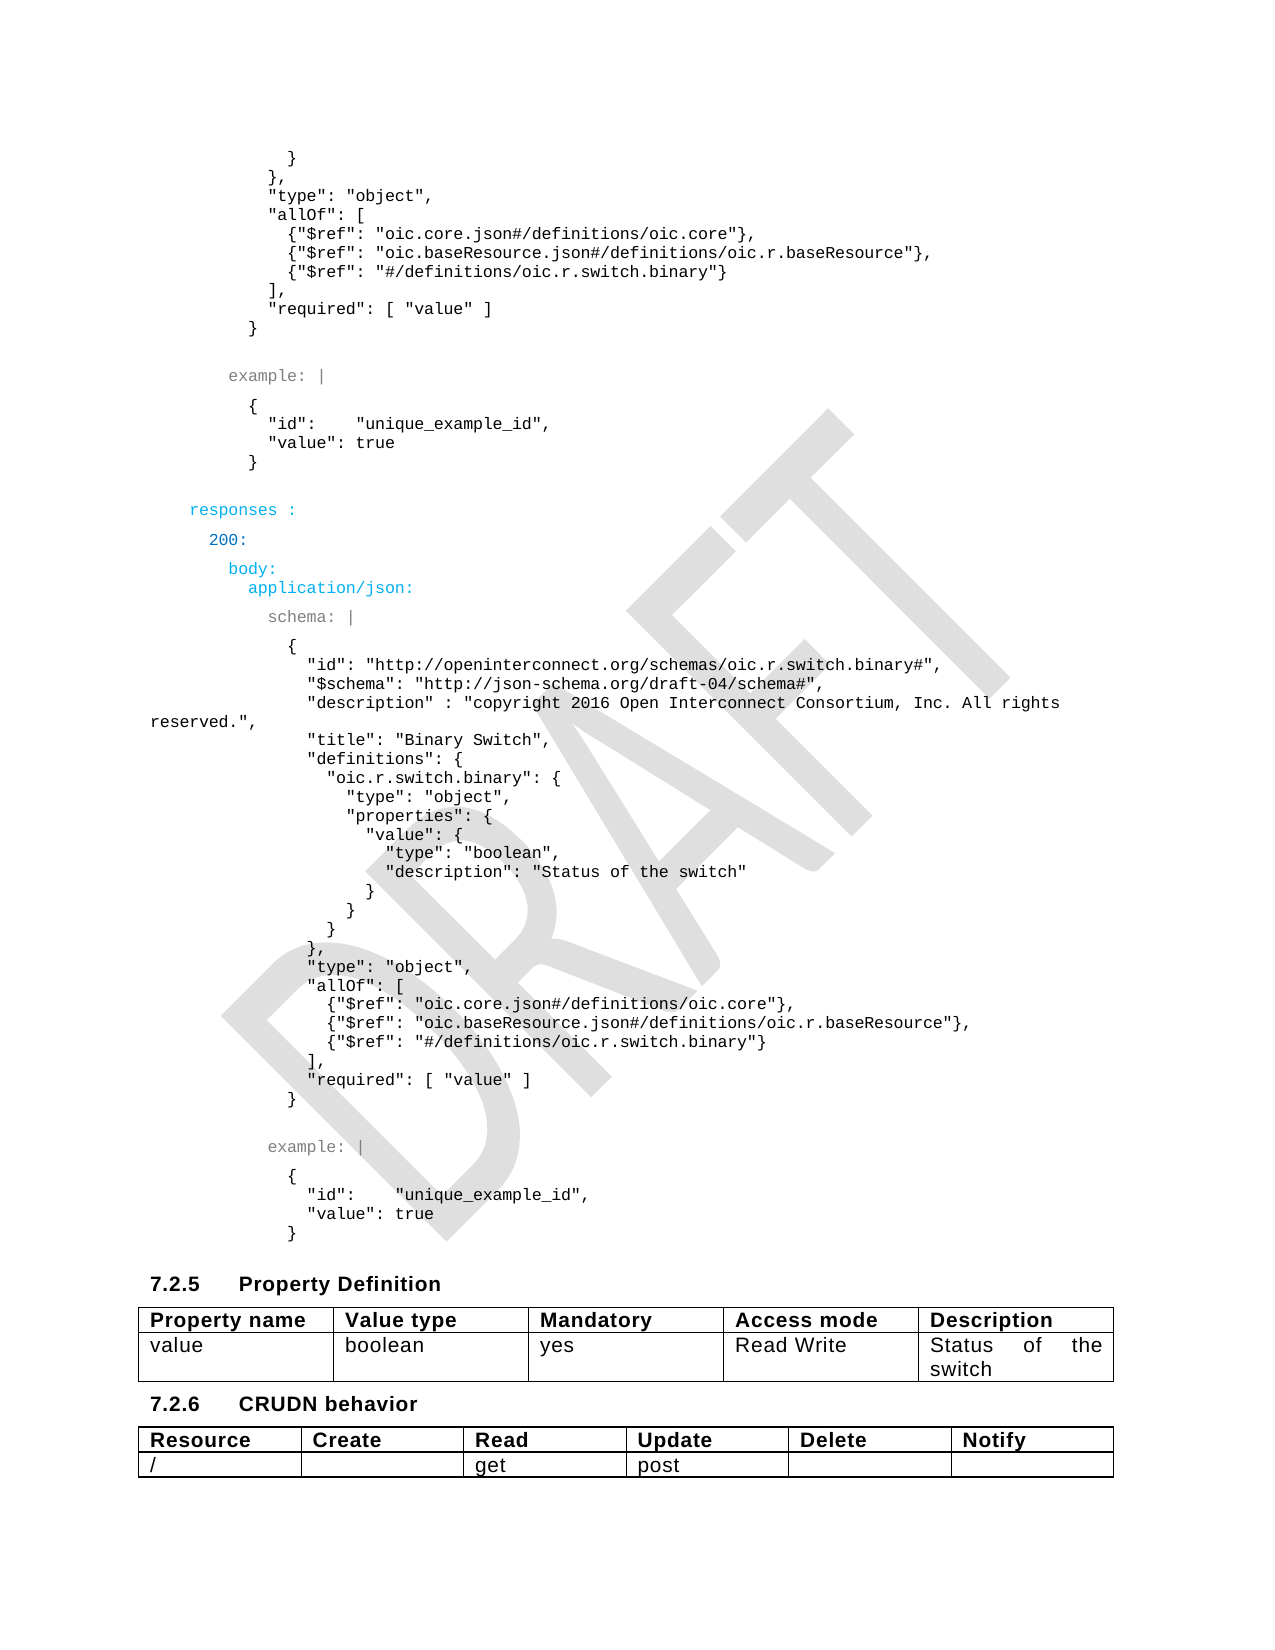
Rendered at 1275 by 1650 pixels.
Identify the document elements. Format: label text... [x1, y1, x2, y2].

table_cell [302, 1453, 463, 1476]
table_header Mandatory [529, 1308, 723, 1332]
text example: | [150, 368, 1125, 387]
table_header Value type [334, 1308, 528, 1332]
table_cell [789, 1453, 951, 1476]
table_header Update [627, 1428, 788, 1451]
text { "id": "unique_example_id", "value": true } [150, 1168, 1125, 1262]
table_header Notify [952, 1428, 1113, 1451]
text example: | [150, 1138, 1125, 1157]
table_header Create [302, 1428, 463, 1451]
table_cell post [627, 1453, 788, 1476]
text 200: [150, 531, 1125, 550]
table_header Property name [139, 1308, 333, 1332]
table_cell /BinarySwitchResURI [139, 1453, 301, 1476]
table_cell Status of the switch [919, 1333, 1113, 1381]
table_cell get [464, 1453, 626, 1476]
table_header Resource [139, 1428, 301, 1451]
table_cell [952, 1453, 1113, 1476]
table_header Delete [789, 1428, 951, 1451]
text body: [150, 560, 1125, 579]
table_cell yes [529, 1333, 723, 1381]
subtitle Property Definition [150, 1272, 1125, 1296]
table_header Description [919, 1308, 1113, 1332]
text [150, 150, 1125, 357]
table_header Access mode [724, 1308, 918, 1332]
text { "id": "unique_example_id", "value": true } [150, 397, 1125, 491]
table_cell Read Write [724, 1333, 918, 1381]
subtitle CRUDN behavior [150, 1392, 1125, 1416]
table_header Read [464, 1428, 626, 1451]
table_cell boolean [334, 1333, 528, 1381]
text schema: | [150, 608, 1125, 627]
text application/json: [150, 579, 1125, 598]
table_cell value [139, 1333, 333, 1381]
text responses : [150, 502, 1125, 521]
